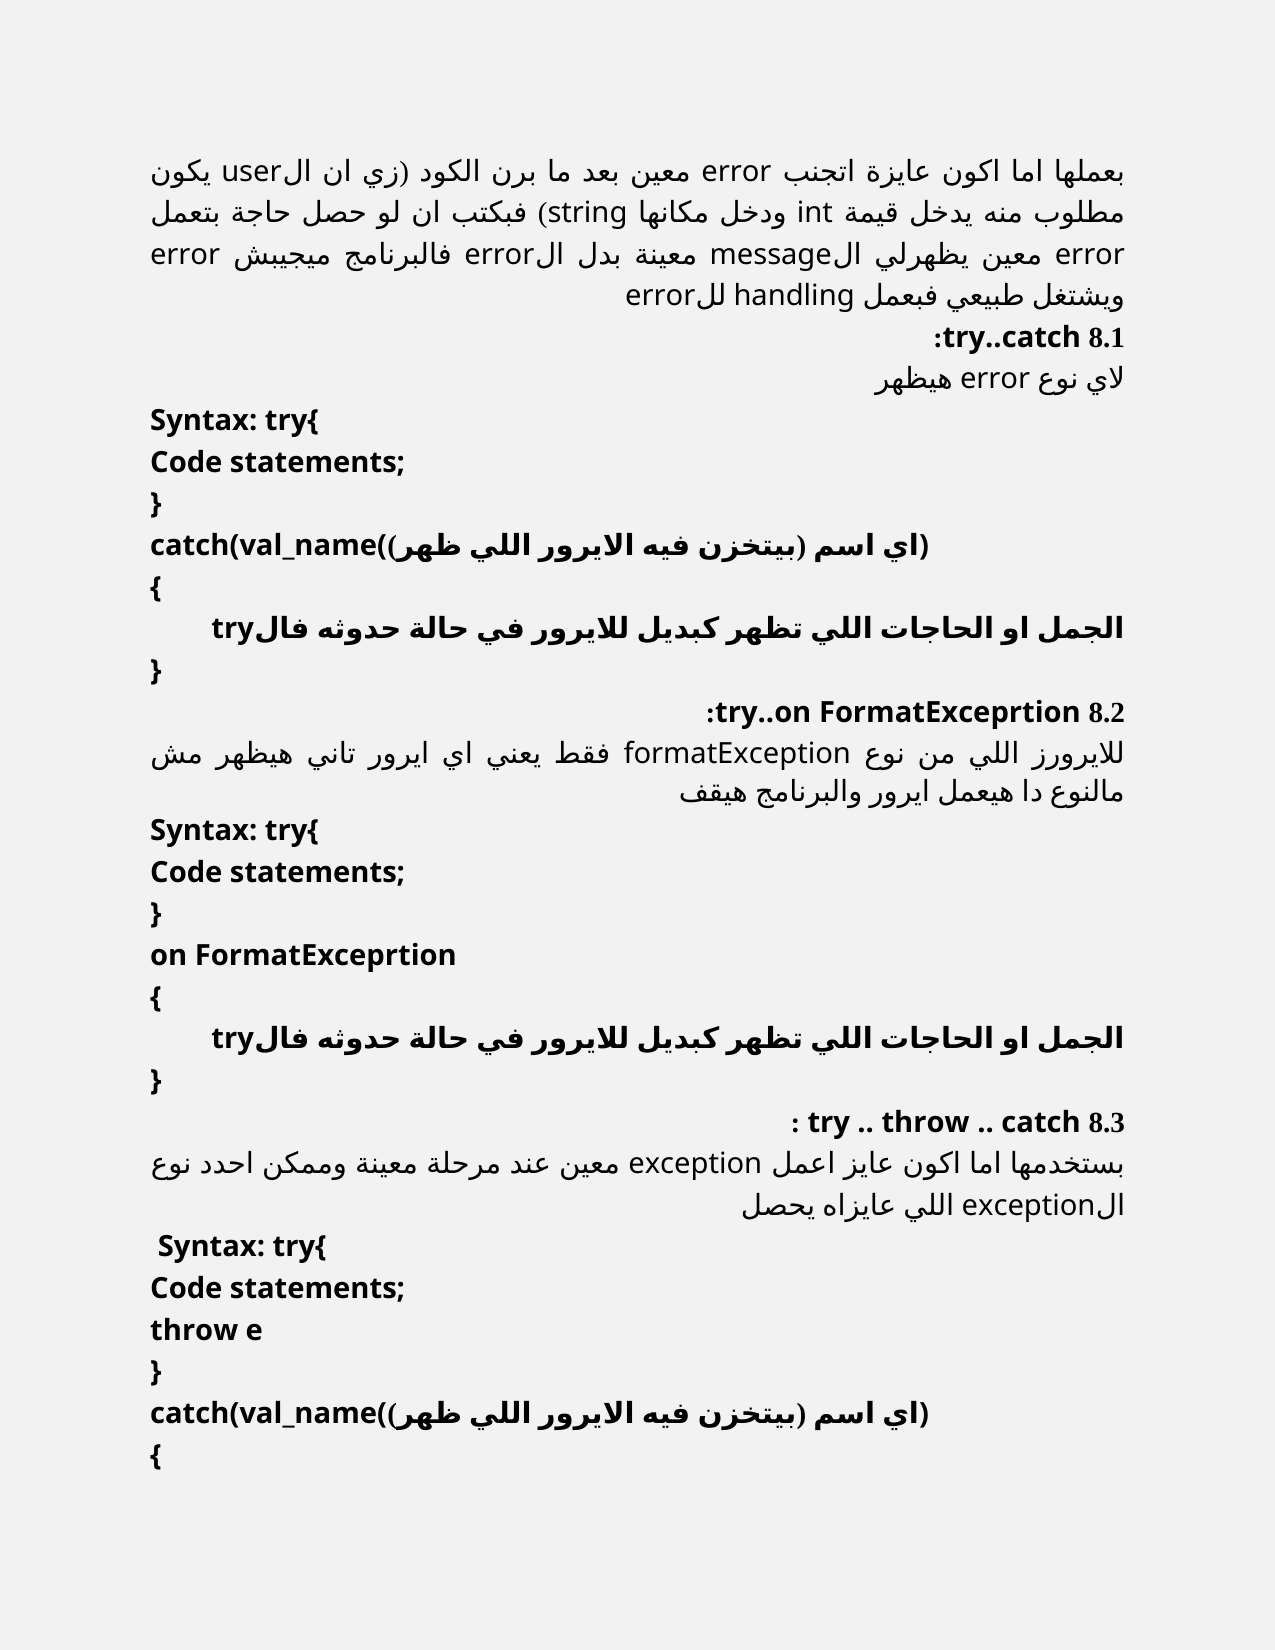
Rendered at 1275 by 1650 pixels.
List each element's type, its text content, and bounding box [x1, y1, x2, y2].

list 8.1 try..catch: [150, 316, 1125, 356]
list throw e [150, 1309, 1125, 1349]
list } [150, 1351, 1125, 1390]
list } [150, 1059, 1125, 1099]
list { [150, 1434, 1125, 1474]
list { [150, 976, 1125, 1016]
list Syntax: try{ [150, 809, 1125, 849]
list الجمل او الحاجات اللي تظهر كبديل للايرور في حالة حدوثه فالtry [150, 1018, 1125, 1057]
list Code statements; [150, 851, 1125, 891]
list catch(val_name(اي اسم (بيتخزن فيه الايرور اللي ظهر)) [150, 1392, 1125, 1432]
list Syntax: try{ [150, 1226, 1125, 1265]
list } [150, 893, 1125, 932]
list 8.3 try .. throw .. catch : [150, 1101, 1125, 1141]
list } [150, 649, 1125, 689]
list 8.2 try..on FormatExceprtion: [150, 691, 1125, 731]
list on FormatExceprtion [150, 934, 1125, 974]
list بستخدمها اما اكون عايز اعمل exception معين عند مرحلة معينة وممكن احدد نوع الexception اللي عايزاه يحصل [150, 1143, 1125, 1224]
list catch(val_name(اي اسم (بيتخزن فيه الايرور اللي ظهر)) [150, 524, 1125, 564]
list { [150, 566, 1125, 606]
list الجمل او الحاجات اللي تظهر كبديل للايرور في حالة حدوثه فالtry [150, 608, 1125, 647]
list Code statements; [150, 441, 1125, 481]
list للايرورز اللي من نوع formatException فقط يعني اي ايرور تاني هيظهر مش مالنوع دا هيعمل ايرور والبرنامج هيقف [150, 733, 1125, 808]
list } [150, 483, 1125, 522]
list لاي نوع error هيظهر [150, 358, 1125, 397]
list بعملها اما اكون عايزة اتجنب error معين بعد ما برن الكود (زي ان الuser يكون مطلوب منه يدخل قيمة int ودخل مكانها string) فبكتب ان لو حصل حاجة بتعمل error معين يظهرلي الmessage معينة بدل الerror فالبرنامج ميجيبش error ويشتغل طبيعي فبعمل handling للerror [150, 150, 1125, 314]
list Syntax: try{ [150, 399, 1125, 439]
list Code statements; [150, 1267, 1125, 1307]
